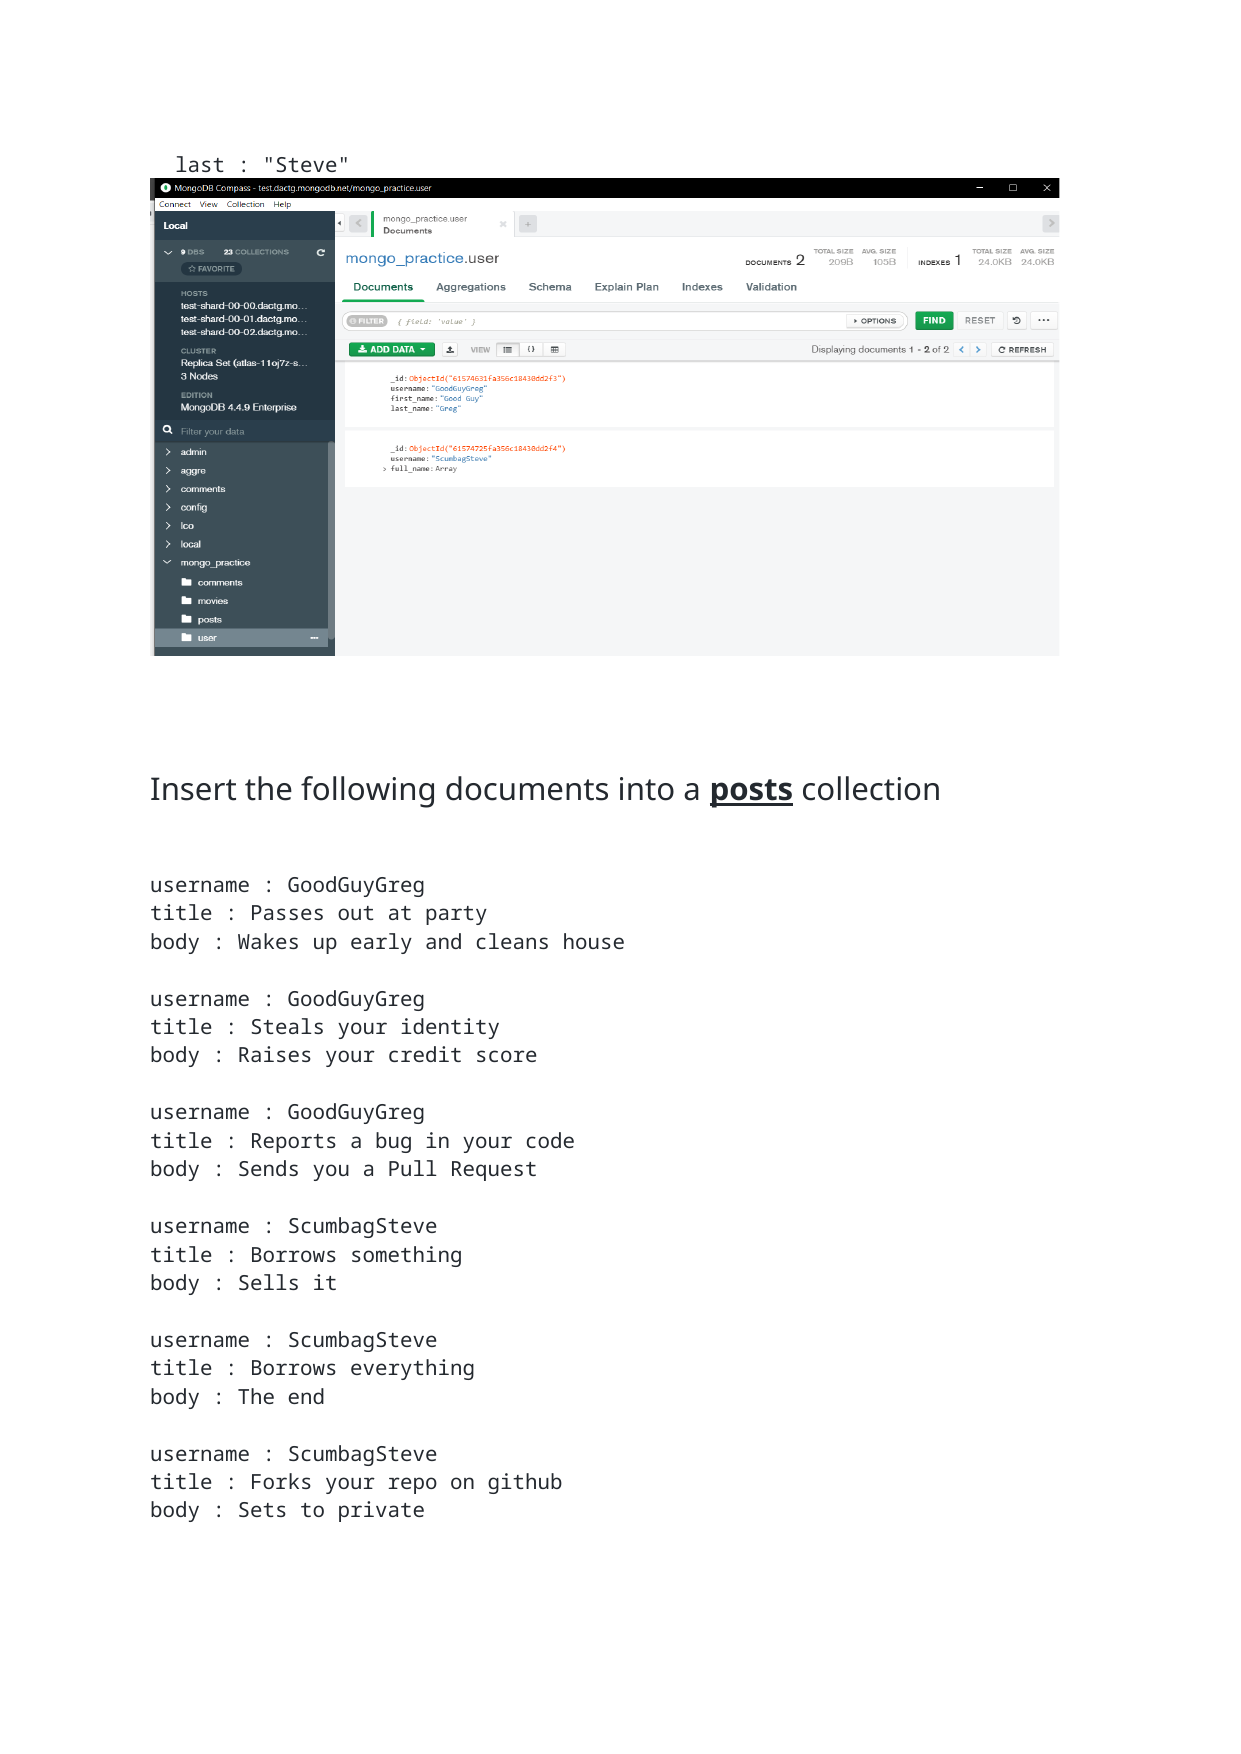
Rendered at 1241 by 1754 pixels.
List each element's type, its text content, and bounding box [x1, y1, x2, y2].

text title : Forks your repo on github [150, 1467, 1090, 1496]
text body : Sets to private [150, 1496, 1090, 1524]
text username : GoodGuyGreg [150, 984, 1090, 1012]
text body : Sends you a Pull Request [150, 1154, 1090, 1183]
text title : Steals your identity [150, 1012, 1090, 1041]
text body : The end [150, 1382, 1090, 1410]
text title : Borrows everything [150, 1353, 1090, 1382]
subtitle Insert the following documents into a posts collection [150, 767, 1090, 810]
picture [150, 178, 1060, 656]
text body : Raises your credit score [150, 1041, 1090, 1069]
text last : "Steve" [150, 150, 1090, 178]
text username : ScumbagSteve [150, 1211, 1090, 1240]
text title : Borrows something [150, 1240, 1090, 1268]
text username : GoodGuyGreg [150, 870, 1090, 898]
text username : ScumbagSteve [150, 1325, 1090, 1353]
text title : Passes out at party [150, 898, 1090, 927]
text body : Sells it [150, 1268, 1090, 1297]
text body : Wakes up early and cleans house [150, 927, 1090, 955]
text title : Reports a bug in your code [150, 1126, 1090, 1154]
text username : GoodGuyGreg [150, 1097, 1090, 1126]
text username : ScumbagSteve [150, 1439, 1090, 1467]
